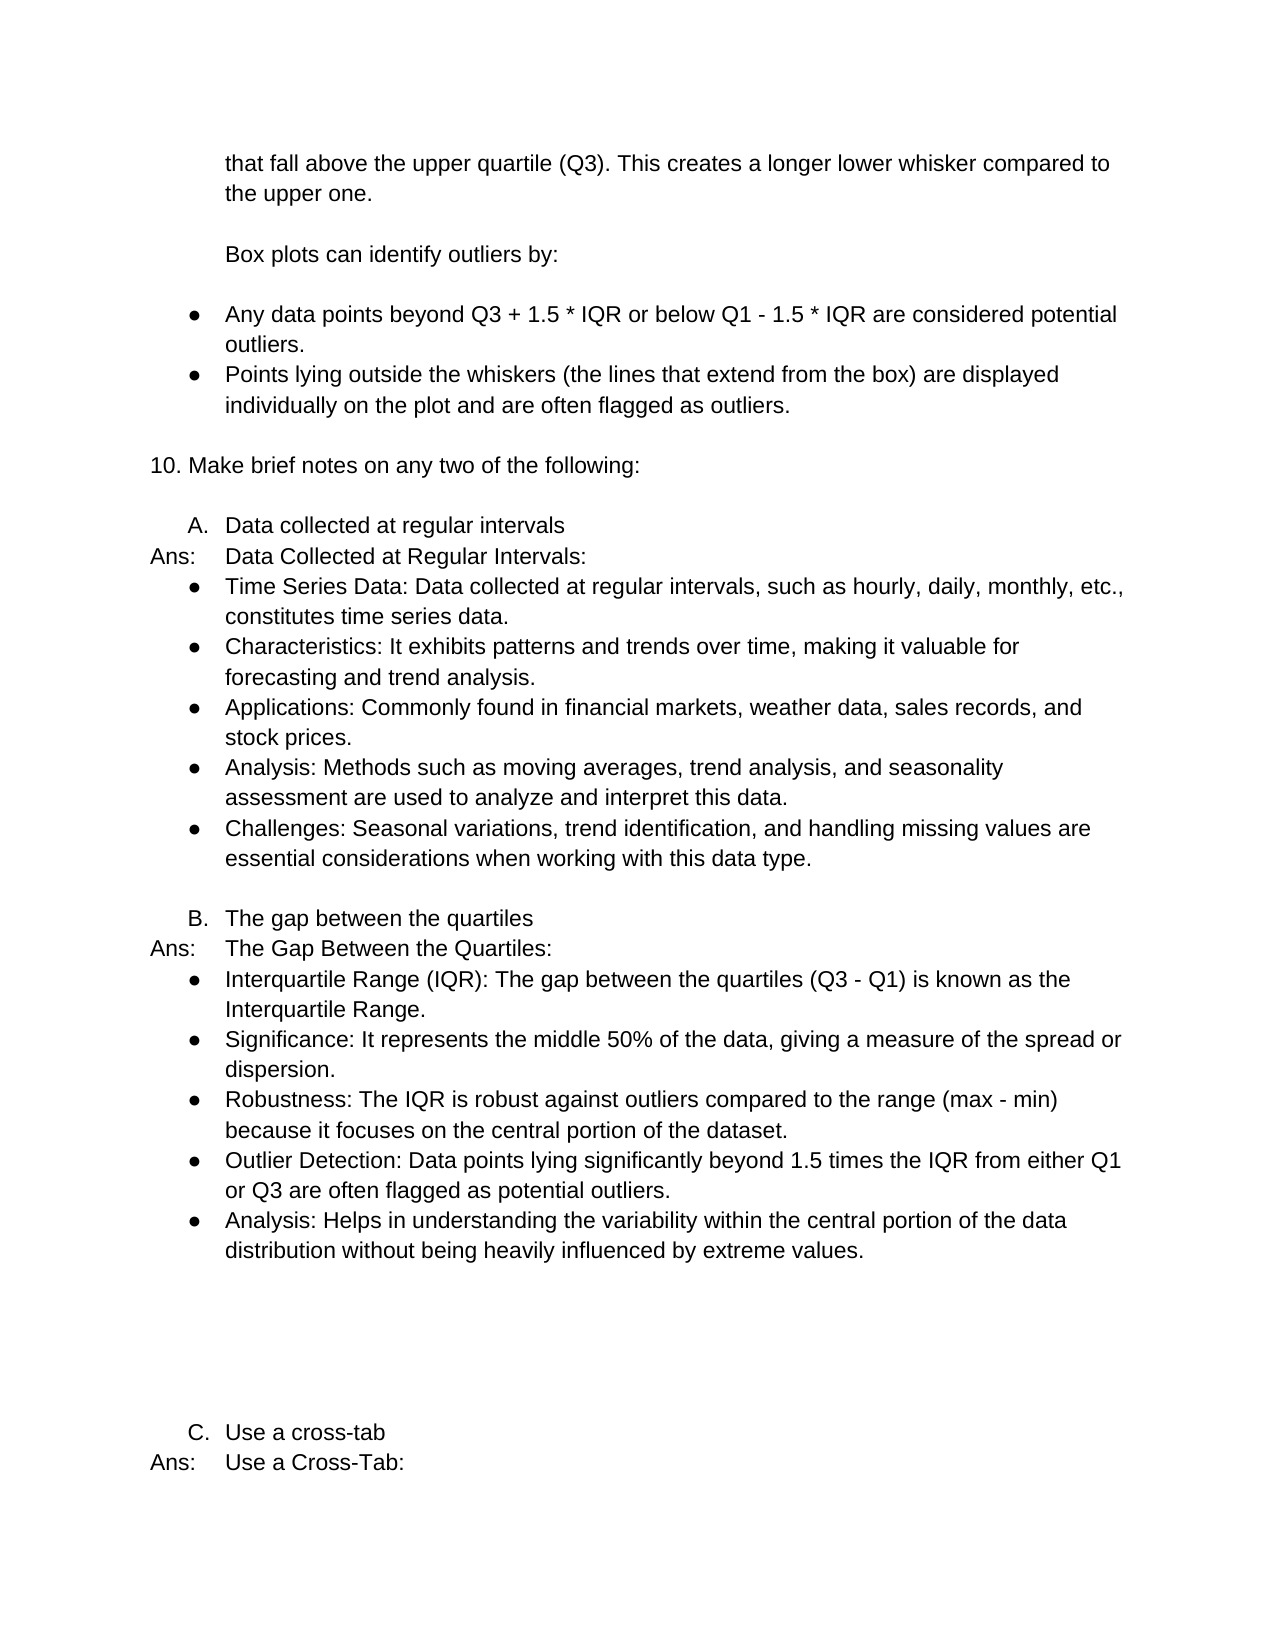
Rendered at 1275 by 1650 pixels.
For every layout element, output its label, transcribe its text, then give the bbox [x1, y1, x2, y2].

text Box plots can identify outliers by: [225, 241, 1125, 267]
list Time Series Data: Data collected at regular intervals, such as hourly, daily, monthly, etc., constitutes time series data. [187, 573, 1125, 629]
list Data collected at regular intervals [187, 512, 1125, 539]
list Challenges: Seasonal variations, trend identification, and handling missing values are essential considerations when working with this data type. [187, 814, 1125, 871]
list Characteristics: It exhibits patterns and trends over time, making it valuable for forecasting and trend analysis. [187, 633, 1125, 690]
list Points lying outside the whiskers (the lines that extend from the box) are displayed individually on the plot and are often flagged as outliers. [187, 361, 1125, 418]
list Significance: It represents the middle 50% of the data, giving a measure of the spread or dispersion. [187, 1026, 1125, 1083]
list Analysis: Methods such as moving averages, trend analysis, and seasonality assessment are used to analyze and interpret this data. [187, 754, 1125, 811]
list Applications: Commonly found in financial markets, weather data, sales records, and stock prices. [187, 694, 1125, 750]
list Analysis: Helps in understanding the variability within the central portion of the data distribution without being heavily influenced by extreme values. [187, 1207, 1125, 1264]
text Ans: Data Collected at Regular Intervals: [150, 543, 1125, 569]
list Use a cross-tab [187, 1419, 1125, 1445]
list Interquartile Range (IQR): The gap between the quartiles (Q3 - Q1) is known as the Interquartile Range. [187, 966, 1125, 1022]
text Ans: The Gap Between the Quartiles: [150, 935, 1125, 962]
text 10. Make brief notes on any two of the following: [150, 452, 1125, 478]
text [225, 150, 1125, 207]
text Ans: Use a Cross-Tab: [150, 1449, 1125, 1475]
list Outlier Detection: Data points lying significantly beyond 1.5 times the IQR from either Q1 or Q3 are often flagged as potential outliers. [187, 1147, 1125, 1203]
list Any data points beyond Q3 + 1.5 * IQR or below Q1 - 1.5 * IQR are considered potential outliers. [187, 301, 1125, 358]
list Robustness: The IQR is robust against outliers compared to the range (max - min) because it focuses on the central portion of the dataset. [187, 1086, 1125, 1143]
list The gap between the quartiles [187, 905, 1125, 932]
